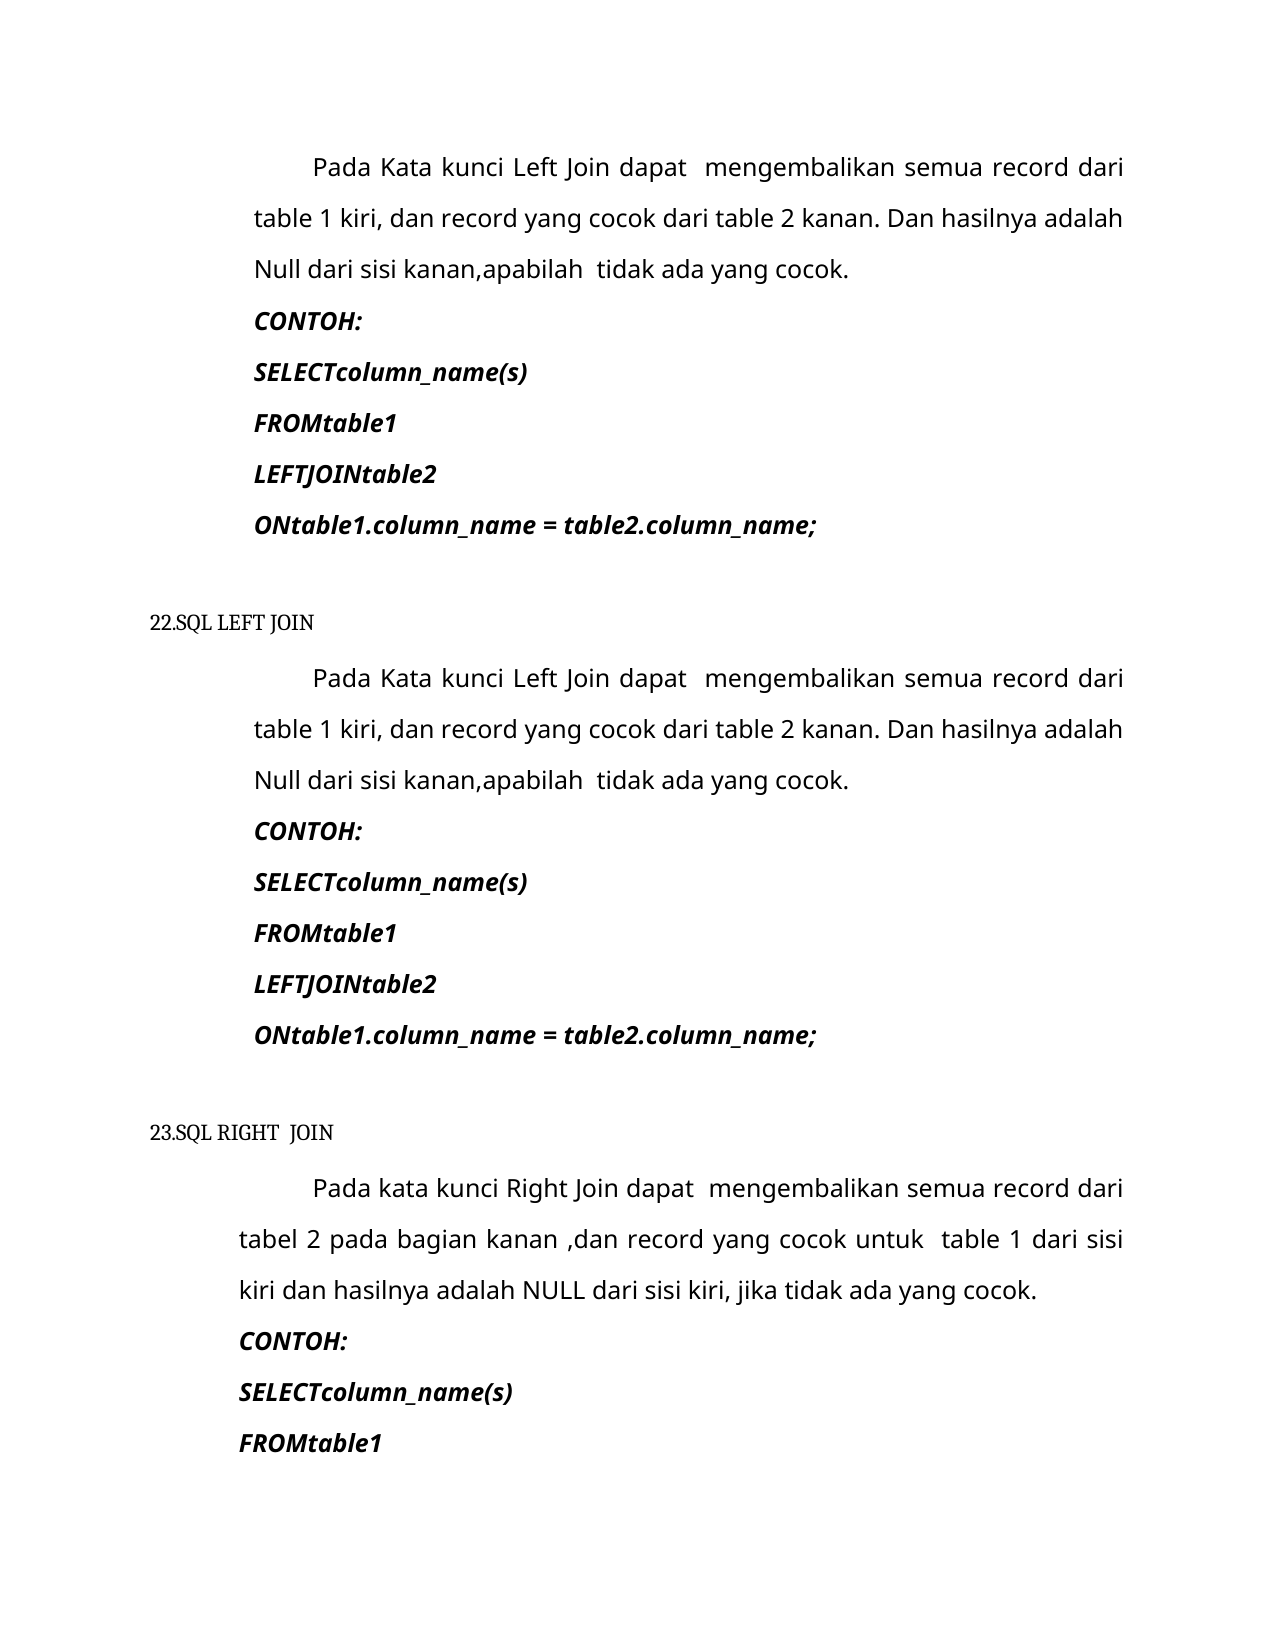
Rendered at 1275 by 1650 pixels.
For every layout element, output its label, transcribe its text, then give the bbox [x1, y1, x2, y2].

text 22.SQL LEFT JOIN [150, 609, 1125, 636]
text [239, 1324, 1125, 1460]
text CONTOH: [253, 303, 1125, 337]
text CONTOH: [253, 813, 1125, 848]
text SELECTcolumn_name(s) FROMtable1 LEFTJOINtable2 ONtable1.column_name = table2.column_name; [253, 354, 1125, 541]
text Pada kata kunci Right Join dapat mengembalikan semua record dari tabel 2 pada bagian kanan ,dan record yang cocok untuk table 1 dari sisi kiri dan hasilnya adalah NULL dari sisi kiri, jika tidak ada yang cocok. [239, 1171, 1125, 1307]
text Pada Kata kunci Left Join dapat mengembalikan semua record dari table 1 kiri, dan record yang cocok dari table 2 kanan. Dan hasilnya adalah Null dari sisi kanan,apabilah tidak ada yang cocok. [253, 660, 1125, 797]
text SELECTcolumn_name(s) FROMtable1 LEFTJOINtable2 ONtable1.column_name = table2.column_name; [253, 864, 1125, 1052]
text 23.SQL RIGHT JOIN [150, 1120, 1125, 1146]
text Pada Kata kunci Left Join dapat mengembalikan semua record dari table 1 kiri, dan record yang cocok dari table 2 kanan. Dan hasilnya adalah Null dari sisi kanan,apabilah tidak ada yang cocok. [253, 150, 1125, 286]
